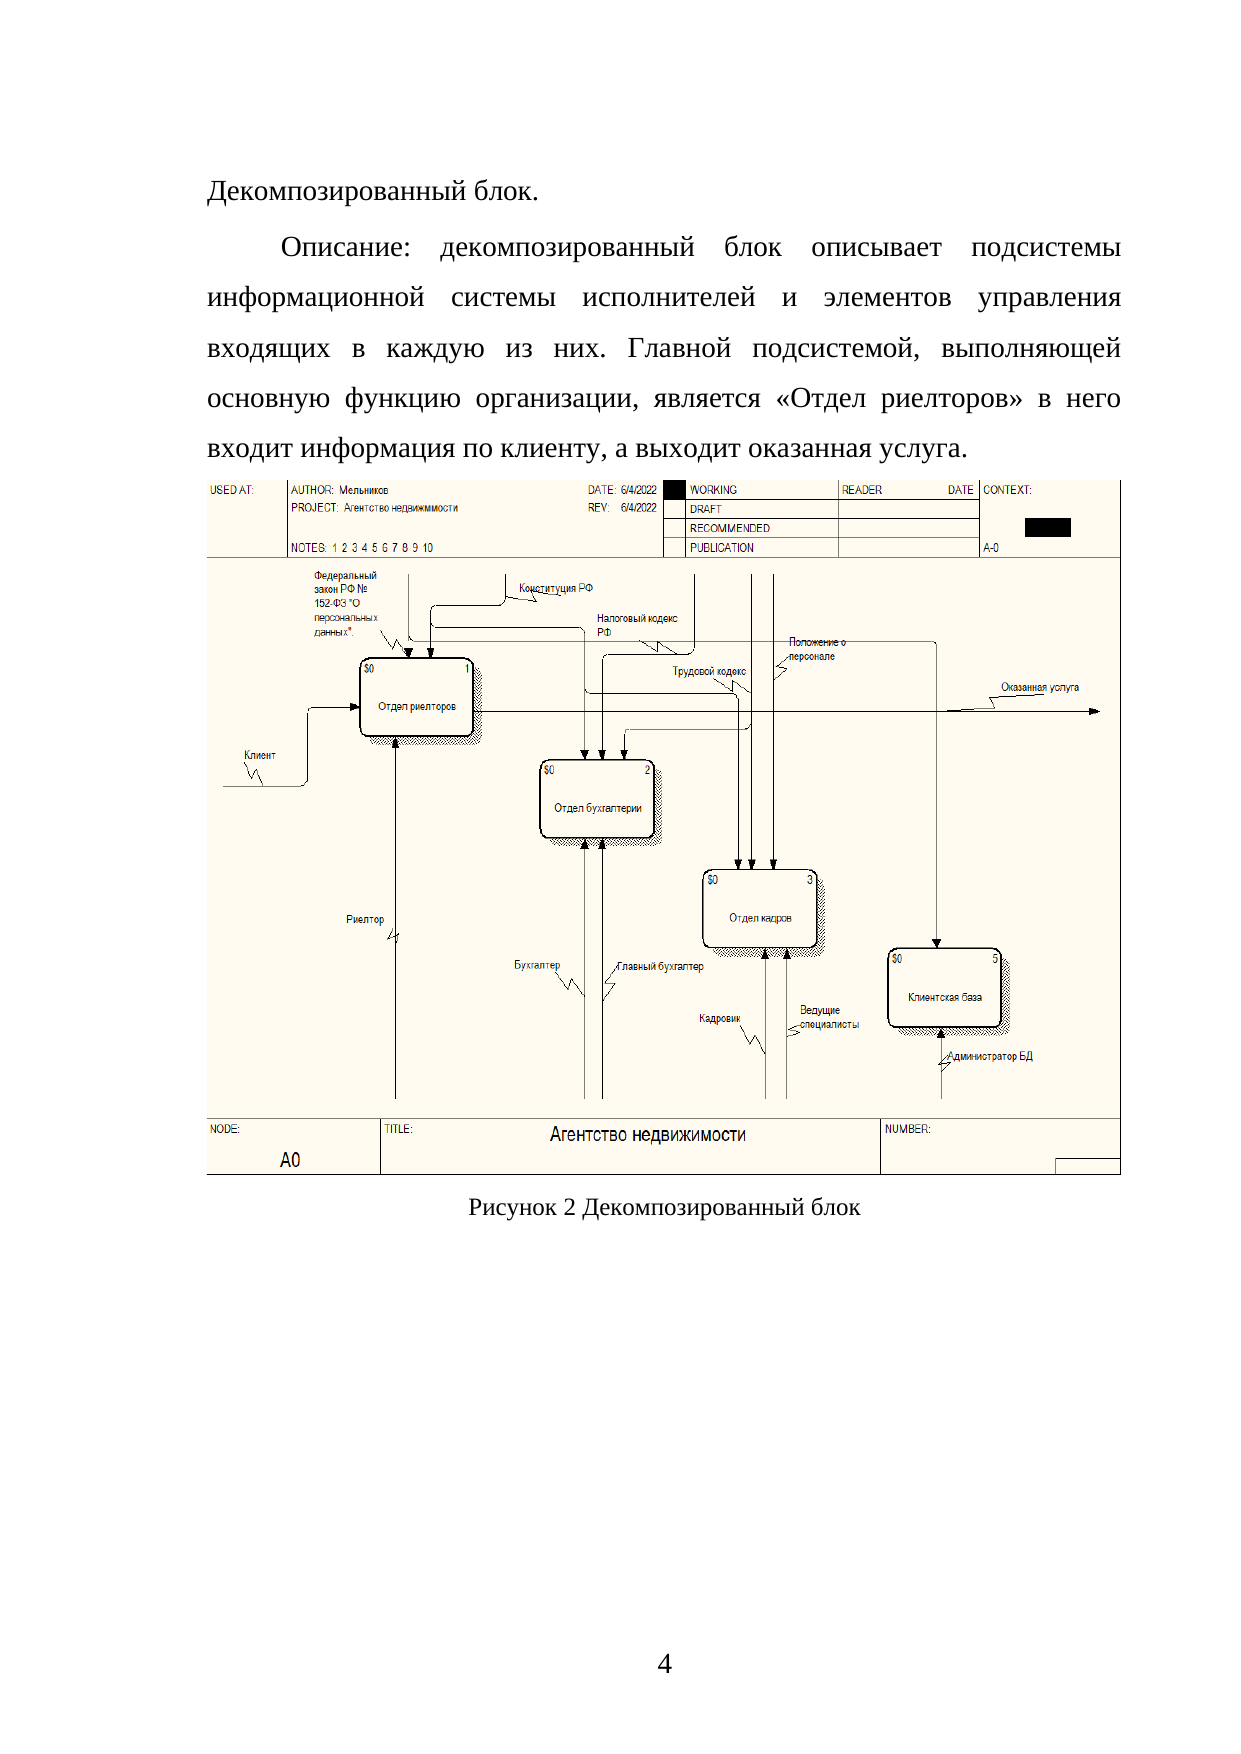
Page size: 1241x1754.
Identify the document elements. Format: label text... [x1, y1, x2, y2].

text Описание: декомпозированный блок описывает подсистемы информационной системы исполнителей и элементов управления входящих в каждую из них. Главной подсистемой, выполняющей основную функцию организации, является «Отдел риелторов» в него входит информация по клиенту, а выходит оказанная услуга. [207, 229, 1122, 464]
picture [206, 480, 1123, 1176]
subtitle Декомпозированный блок. [207, 173, 1122, 206]
